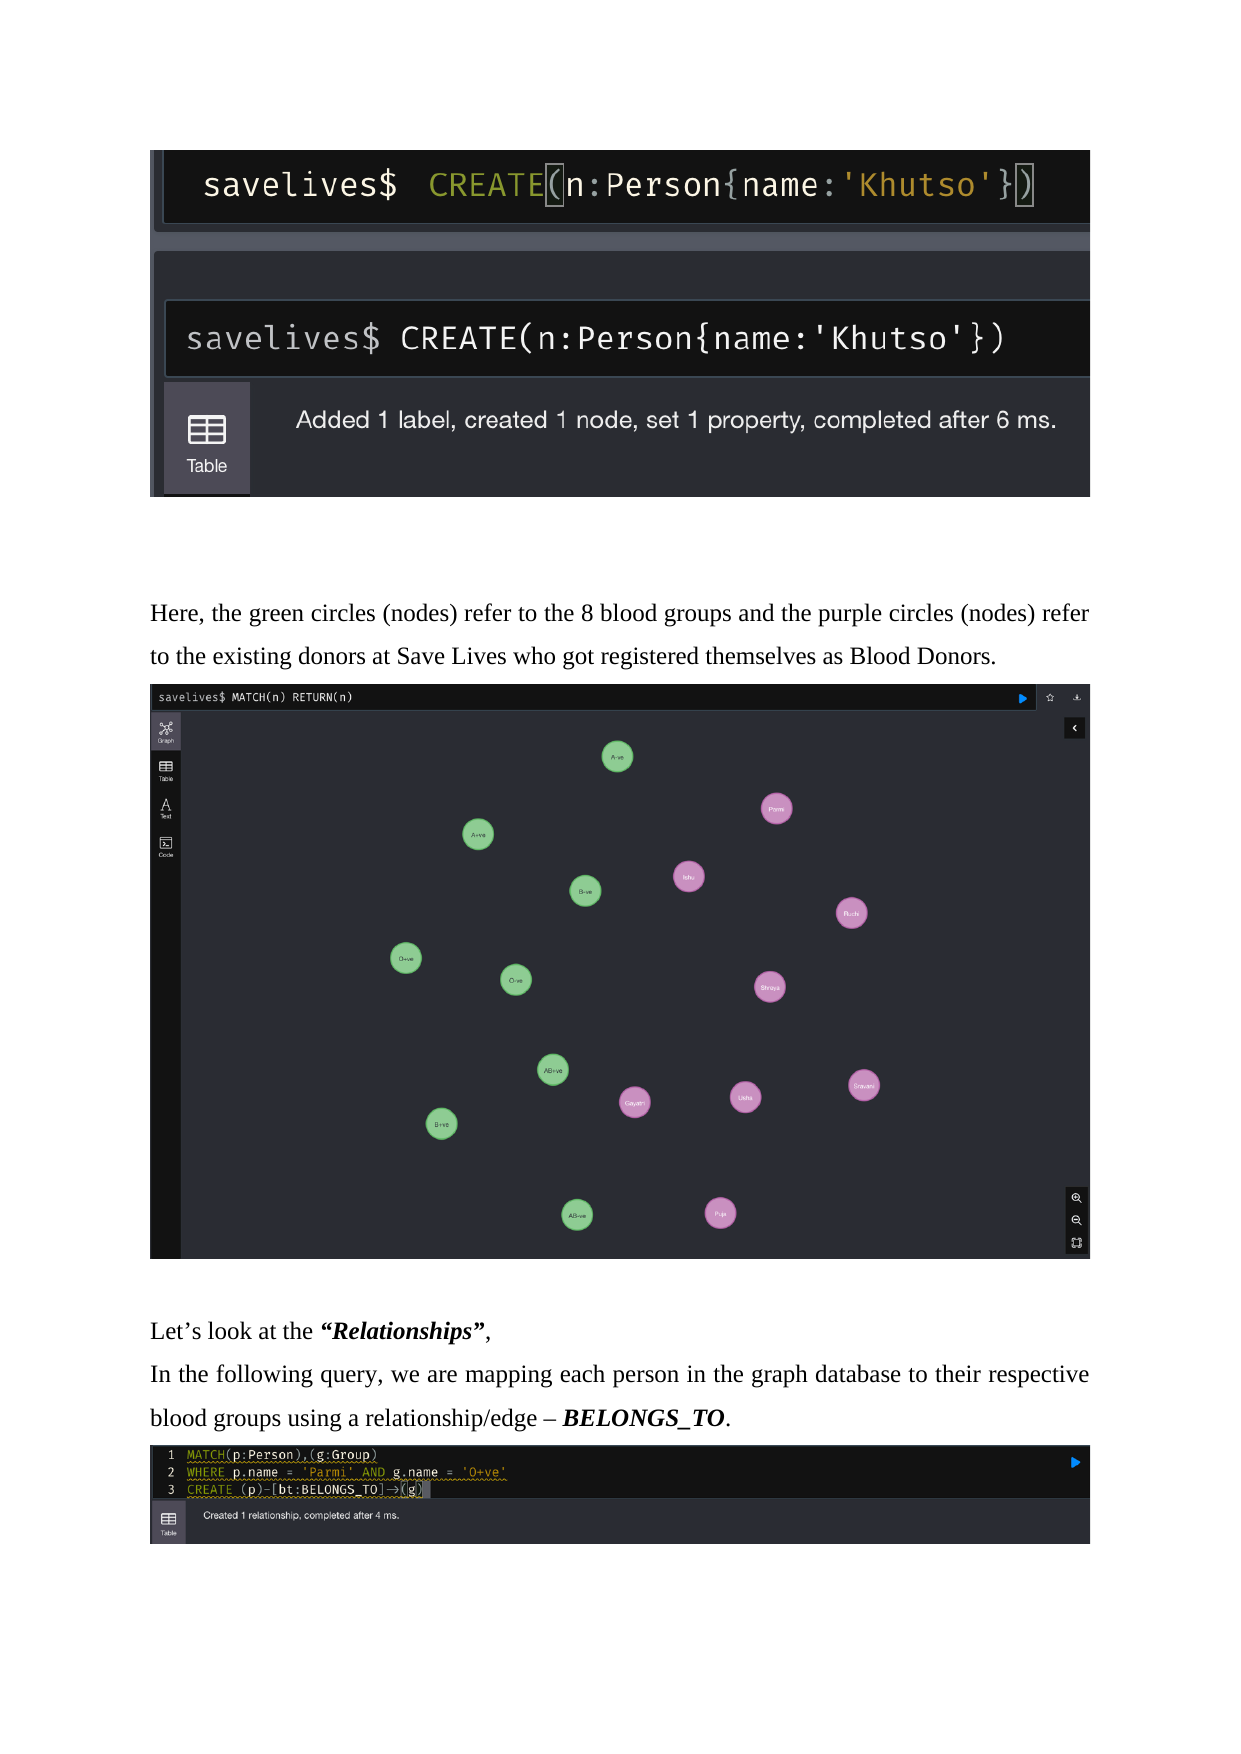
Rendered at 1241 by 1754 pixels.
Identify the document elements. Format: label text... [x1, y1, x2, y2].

picture [150, 1445, 1091, 1544]
text In the following query, we are mapping each person in the graph database to their respective blood groups using a relationship/edge – BELONGS_TO. [150, 1359, 1090, 1431]
text Let’s look at the “Relationships”, [150, 1316, 1090, 1345]
picture [150, 684, 1091, 1259]
picture [150, 150, 1091, 497]
text Here, the green circles (nodes) refer to the 8 blood groups and the purple circles (nodes) refer to the existing donors at Save Lives who got registered themselves as Blood Donors. [150, 598, 1090, 670]
